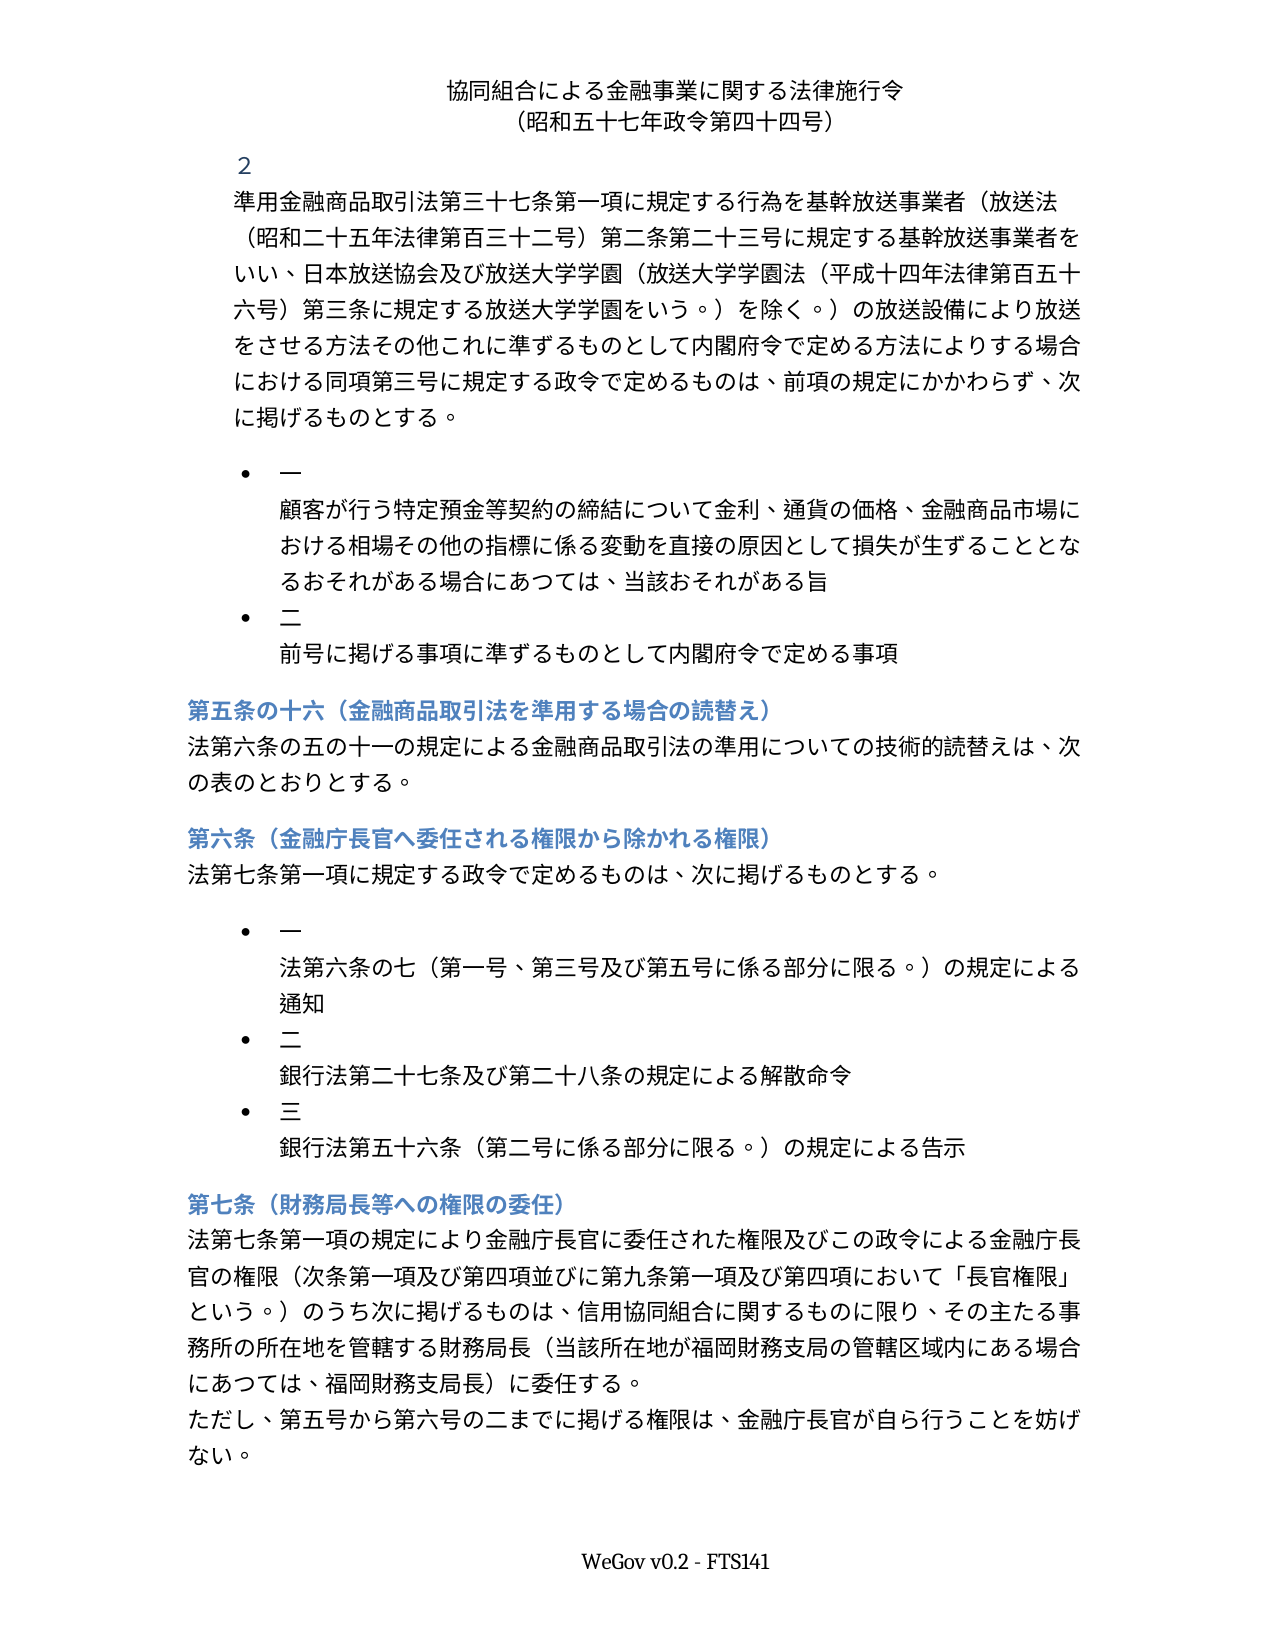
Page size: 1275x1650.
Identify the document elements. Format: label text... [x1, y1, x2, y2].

list 二 前号に掲げる事項に準ずるものとして内閣府令で定める事項 [242, 602, 1087, 669]
subtitle 第五条の十六（金融商品取引法を準用する場合の読替え） [187, 695, 1087, 726]
list 二 銀行法第二十七条及び第二十八条の規定による解散命令 [242, 1024, 1087, 1091]
subtitle ２ [233, 150, 1087, 181]
subtitle 第七条（財務局長等への権限の委任） [187, 1188, 1087, 1220]
text 法第七条第一項に規定する政令で定めるものは、次に掲げるものとする。 [187, 859, 1087, 891]
text 準用金融商品取引法第三十七条第一項に規定する行為を基幹放送事業者（放送法（昭和二十五年法律第百三十二号）第二条第二十三号に規定する基幹放送事業者をいい、日本放送協会及び放送大学学園（放送大学学園法（平成十四年法律第百五十六号）第三条に規定する放送大学学園をいう。）を除く。）の放送設備により放送をさせる方法その他これに準ずるものとして内閣府令で定める方法によりする場合における同項第三号に規定する政令で定めるものは、前項の規定にかかわらず、次に掲げるものとする。 [233, 186, 1087, 433]
text 法第七条第一項の規定により金融庁長官に委任された権限及びこの政令による金融庁長官の権限（次条第一項及び第四項並びに第九条第一項及び第四項において「長官権限」という。）のうち次に掲げるものは、信用協同組合に関するものに限り、その主たる事務所の所在地を管轄する財務局長（当該所在地が福岡財務支局の管轄区域内にある場合にあつては、福岡財務支局長）に委任する。 ただし、第五号から第六号の二までに掲げる権限は、金融庁長官が自ら行うことを妨げない。 [187, 1224, 1087, 1471]
text 法第六条の五の十一の規定による金融商品取引法の準用についての技術的読替えは、次の表のとおりとする。 [187, 731, 1087, 798]
list 一 顧客が行う特定預金等契約の締結について金利、通貨の価格、金融商品市場における相場その他の指標に係る変動を直接の原因として損失が生ずることとなるおそれがある場合にあつては、当該おそれがある旨 [242, 458, 1087, 597]
list 三 銀行法第五十六条（第二号に係る部分に限る。）の規定による告示 [242, 1096, 1087, 1163]
subtitle 第六条（金融庁長官へ委任される権限から除かれる権限） [187, 823, 1087, 855]
list 一 法第六条の七（第一号、第三号及び第五号に係る部分に限る。）の規定による通知 [242, 916, 1087, 1019]
